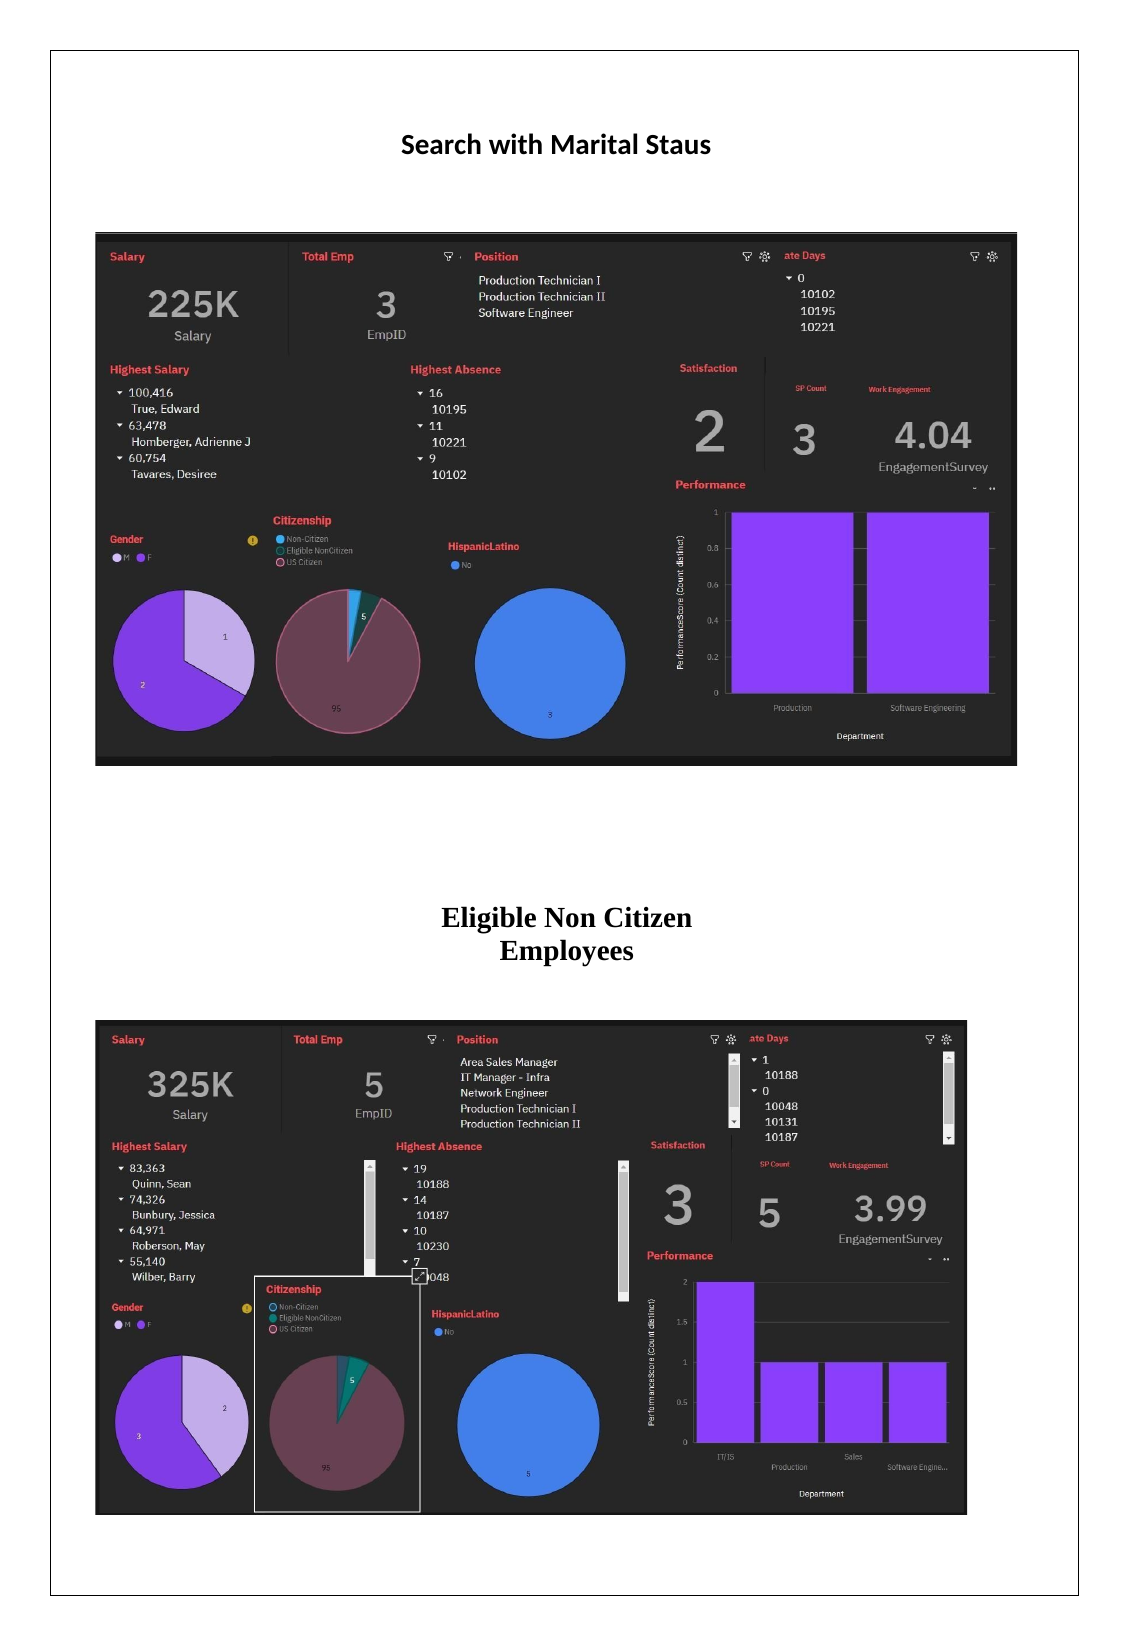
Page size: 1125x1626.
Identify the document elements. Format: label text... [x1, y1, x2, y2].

text Eligible Non Citizen Employees [400, 900, 733, 967]
picture [95, 232, 1018, 766]
picture [95, 1020, 968, 1515]
text Search with Marital Staus [391, 126, 721, 162]
